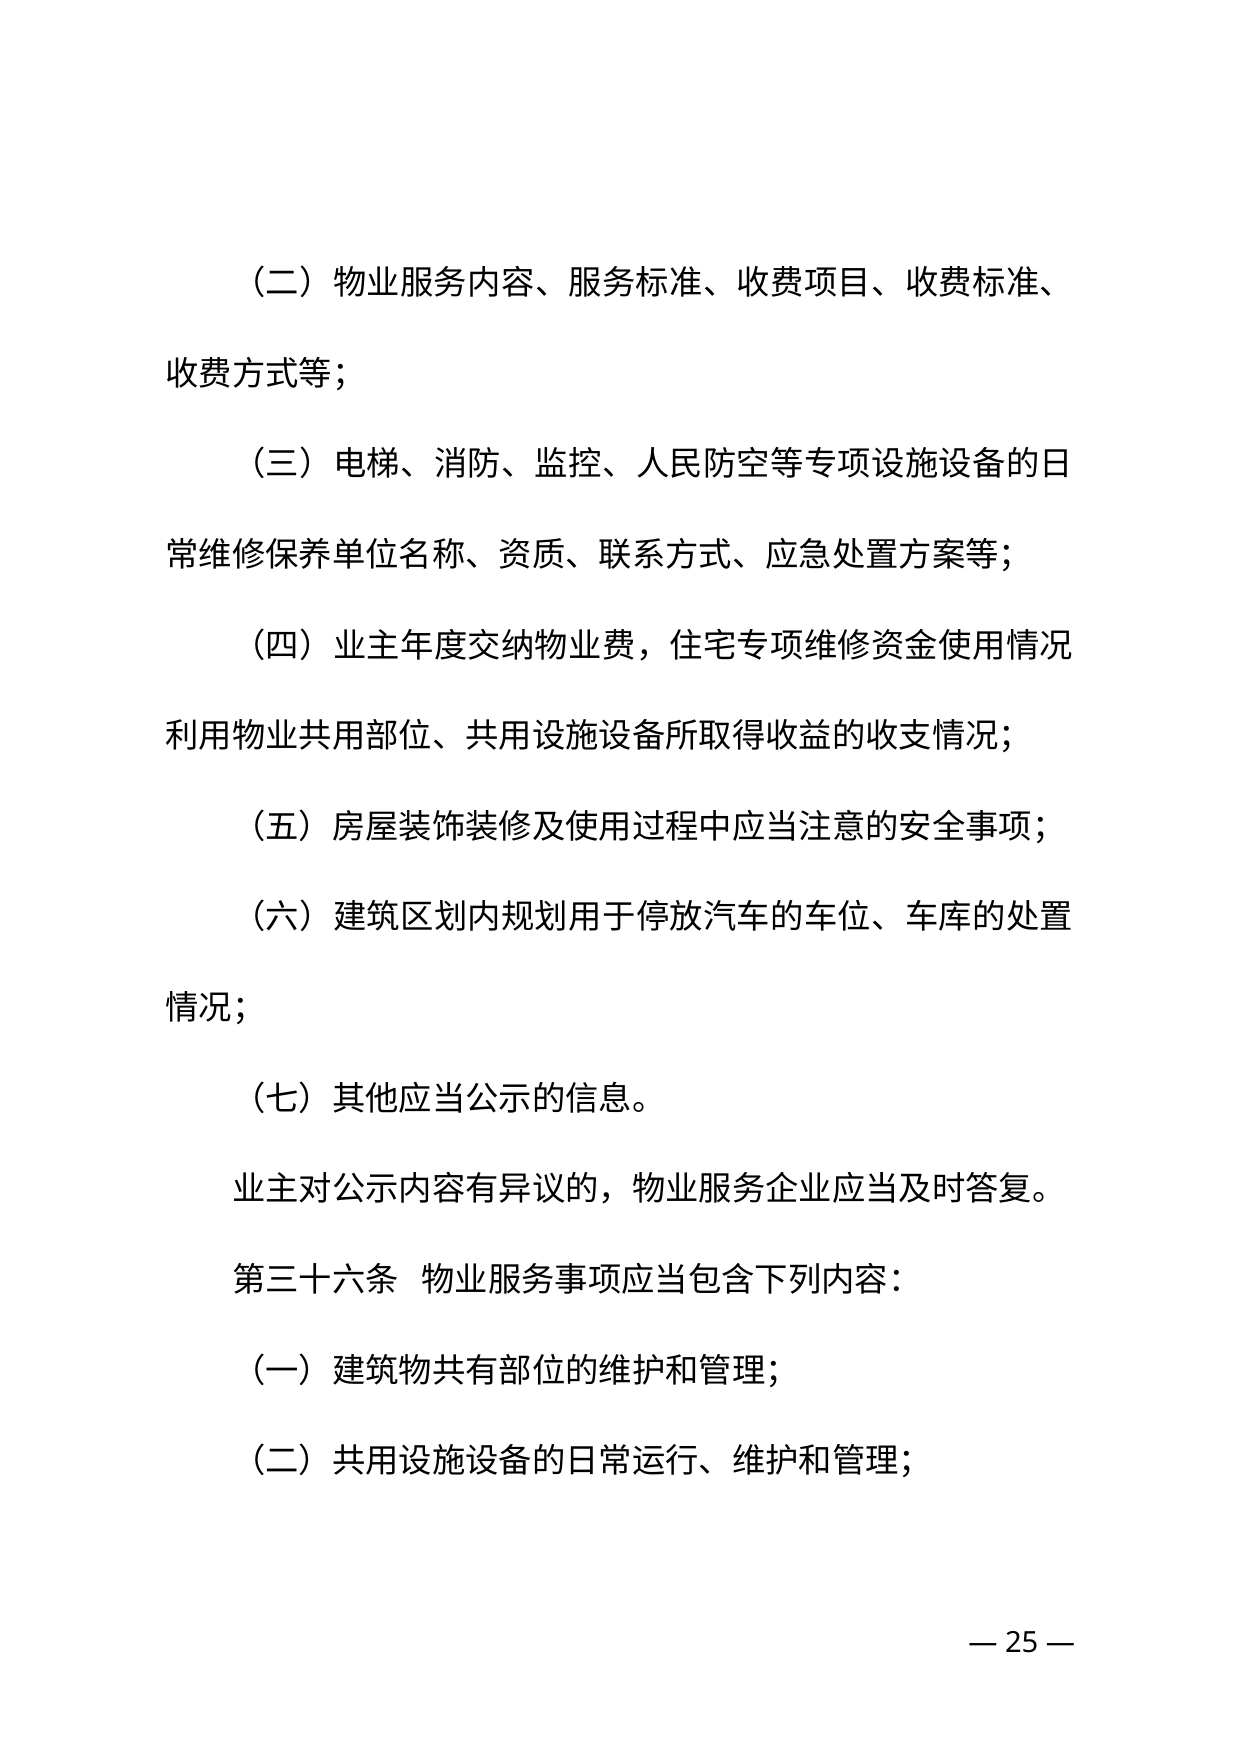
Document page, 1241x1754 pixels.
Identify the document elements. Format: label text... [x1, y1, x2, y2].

text 第三十六条 物业服务事项应当包含下列内容： [165, 1232, 1075, 1322]
text （七）其他应当公示的信息。 [165, 1050, 1075, 1141]
text （三）电梯、消防、监控、人民防空等专项设施设备的日常维修保养单位名称、资质、联系方式、应急处置方案等； [165, 416, 1075, 597]
text （二）物业服务内容、服务标准、收费项目、收费标准、收费方式等； [165, 235, 1075, 416]
text （六）建筑区划内规划用于停放汽车的车位、车库的处置情况； [165, 869, 1075, 1050]
text （五）房屋装饰装修及使用过程中应当注意的安全事项； [165, 778, 1075, 869]
text （四）业主年度交纳物业费，住宅专项维修资金使用情况，利用物业共用部位、共用设施设备所取得收益的收支情况； [165, 597, 1075, 778]
text （二）共用设施设备的日常运行、维护和管理； [165, 1413, 1075, 1503]
text （一）建筑物共有部位的维护和管理； [165, 1322, 1075, 1413]
text 业主对公示内容有异议的，物业服务企业应当及时答复。 [165, 1141, 1075, 1232]
